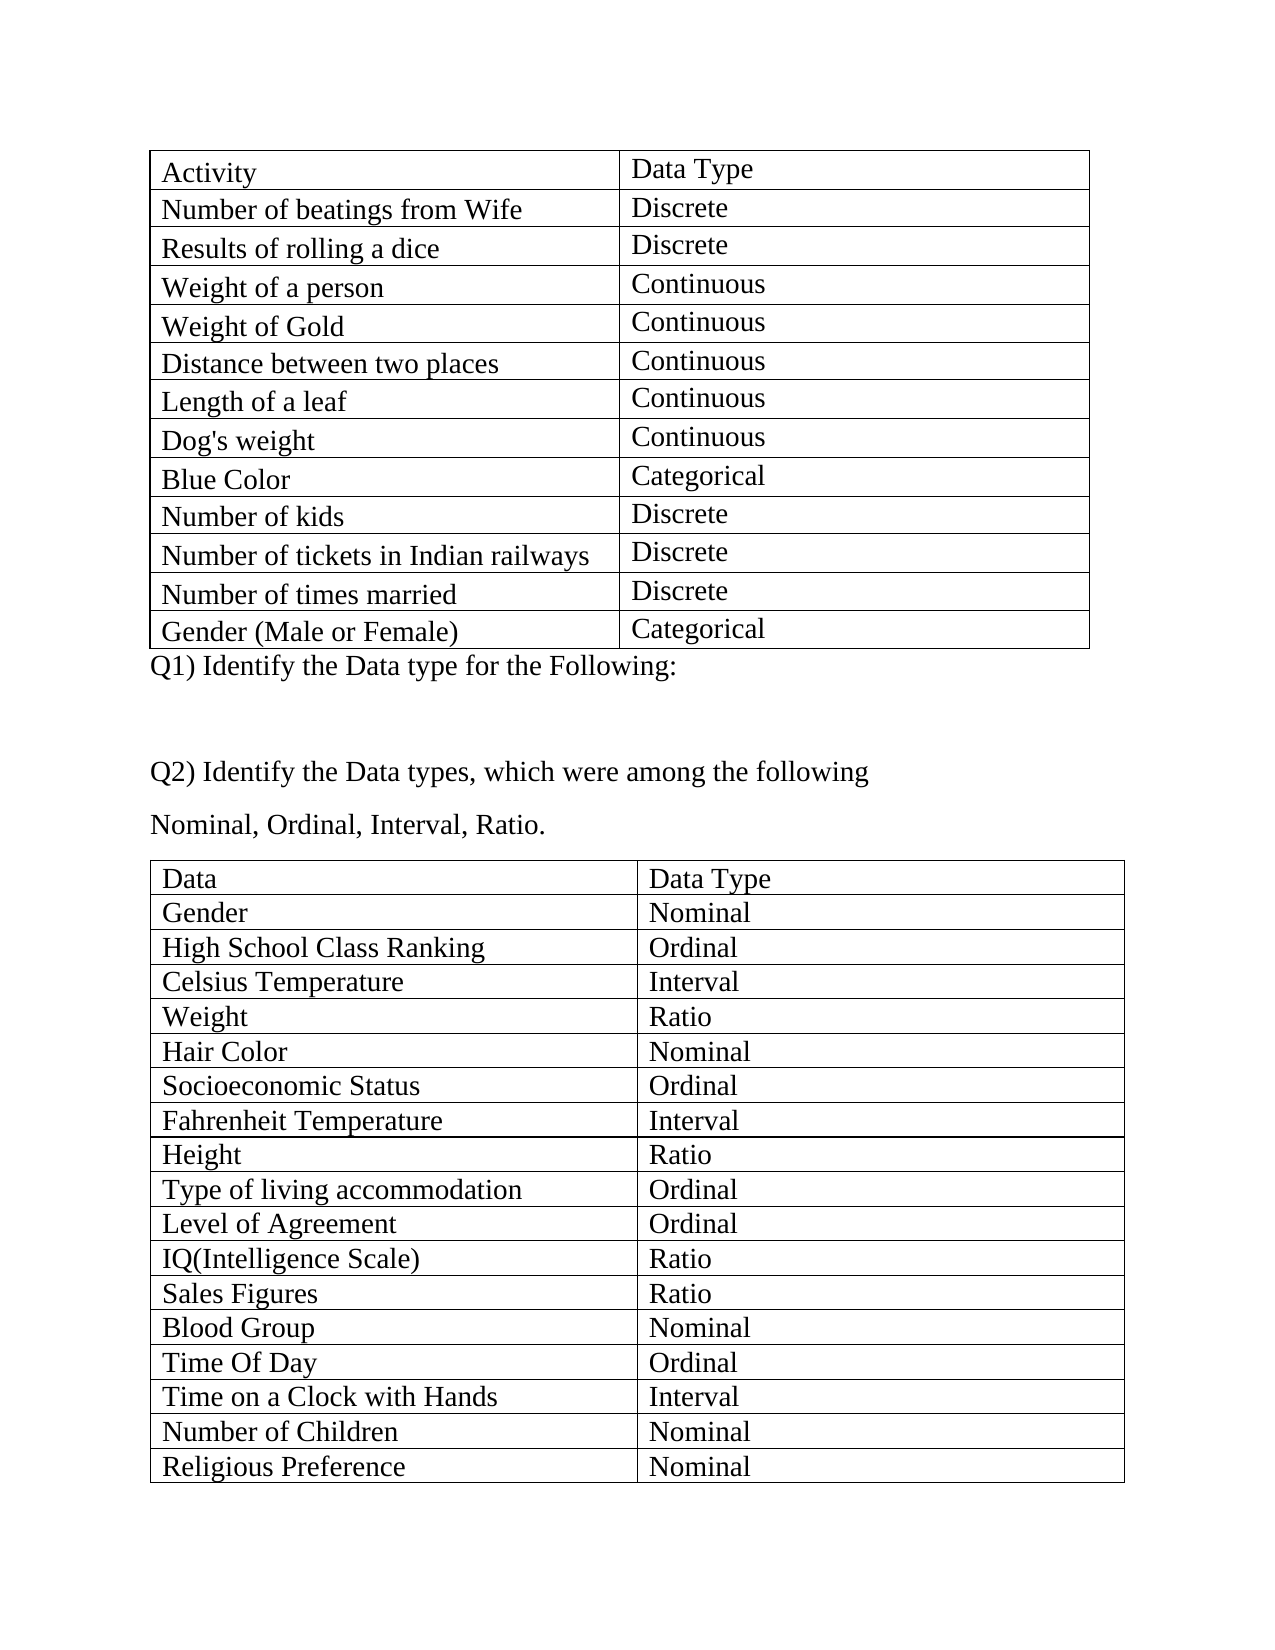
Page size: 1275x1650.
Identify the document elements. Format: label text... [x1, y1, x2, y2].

table_cell Nominal [638, 1310, 1124, 1344]
table_cell Interval [638, 1380, 1124, 1413]
table_cell Ordinal [638, 1345, 1124, 1378]
table_cell Sales Figures [151, 1276, 637, 1309]
table_cell Weight [151, 999, 637, 1033]
text Q1) Identify the Data type for the Following: [150, 648, 1125, 682]
table_cell Nominal [638, 1449, 1124, 1482]
table_cell Discrete [620, 227, 1089, 265]
table_cell Ratio [638, 1276, 1124, 1309]
table_cell Continuous [620, 380, 1089, 418]
text Nominal, Ordinal, Interval, Ratio. [150, 807, 1125, 841]
table_cell Fahrenheit Temperature [151, 1103, 637, 1136]
table_cell Blood Group [151, 1310, 637, 1344]
table_cell Dog's weight [151, 419, 619, 457]
table_cell Nominal [638, 895, 1124, 929]
table_header Activity [151, 151, 619, 189]
table_cell IQ(Intelligence Scale) [151, 1241, 637, 1275]
table_cell Continuous [620, 305, 1089, 342]
table_header Data [151, 861, 637, 894]
table_cell Discrete [620, 190, 1089, 226]
table_cell Gender (Male or Female) [151, 611, 619, 647]
text Q2) Identify the Data types, which were among the following [150, 754, 1125, 788]
table_cell Continuous [620, 343, 1089, 379]
table_cell Time on a Clock with Hands [151, 1380, 637, 1413]
table_cell Celsius Temperature [151, 965, 637, 998]
table_cell Interval [638, 1103, 1124, 1136]
table_cell Socioeconomic Status [151, 1068, 637, 1102]
table_cell Religious Preference [151, 1449, 637, 1482]
table_cell Blue Color [151, 458, 619, 496]
table_cell Type of living accommodation [151, 1172, 637, 1206]
table_cell High School Class Ranking [151, 930, 637, 963]
table_cell Ordinal [638, 1172, 1124, 1206]
table_cell Discrete [620, 573, 1089, 610]
table_cell Weight of Gold [151, 305, 619, 342]
table_header Data Type [638, 861, 1124, 894]
table_cell Ratio [638, 1241, 1124, 1275]
table_cell Number of beatings from Wife [151, 190, 619, 226]
table_cell Number of times married [151, 573, 619, 610]
table_cell Number of Children [151, 1414, 637, 1448]
table_cell Nominal [638, 1034, 1124, 1067]
table_cell Ordinal [638, 930, 1124, 963]
table_cell Hair Color [151, 1034, 637, 1067]
table_cell Weight of a person [151, 266, 619, 303]
table_header Data Type [620, 151, 1089, 189]
table_cell Interval [638, 965, 1124, 998]
table_cell Height [151, 1138, 637, 1171]
table_cell Ordinal [638, 1207, 1124, 1240]
table_cell Continuous [620, 266, 1089, 303]
table_cell Level of Agreement [151, 1207, 637, 1240]
table_cell Discrete [620, 534, 1089, 572]
table_cell Ratio [638, 1138, 1124, 1171]
table_cell Categorical [620, 458, 1089, 496]
table_cell Nominal [638, 1414, 1124, 1448]
table_cell Ordinal [638, 1068, 1124, 1102]
table_cell Number of tickets in Indian railways [151, 534, 619, 572]
table_cell Length of a leaf [151, 380, 619, 418]
table_cell Continuous [620, 419, 1089, 457]
table_cell Categorical [620, 611, 1089, 647]
table_cell Discrete [620, 497, 1089, 533]
table_cell Distance between two places [151, 343, 619, 379]
table_cell Time Of Day [151, 1345, 637, 1378]
table_cell Number of kids [151, 497, 619, 533]
table_cell Gender [151, 895, 637, 929]
table_cell Results of rolling a dice [151, 227, 619, 265]
table_cell Ratio [638, 999, 1124, 1033]
